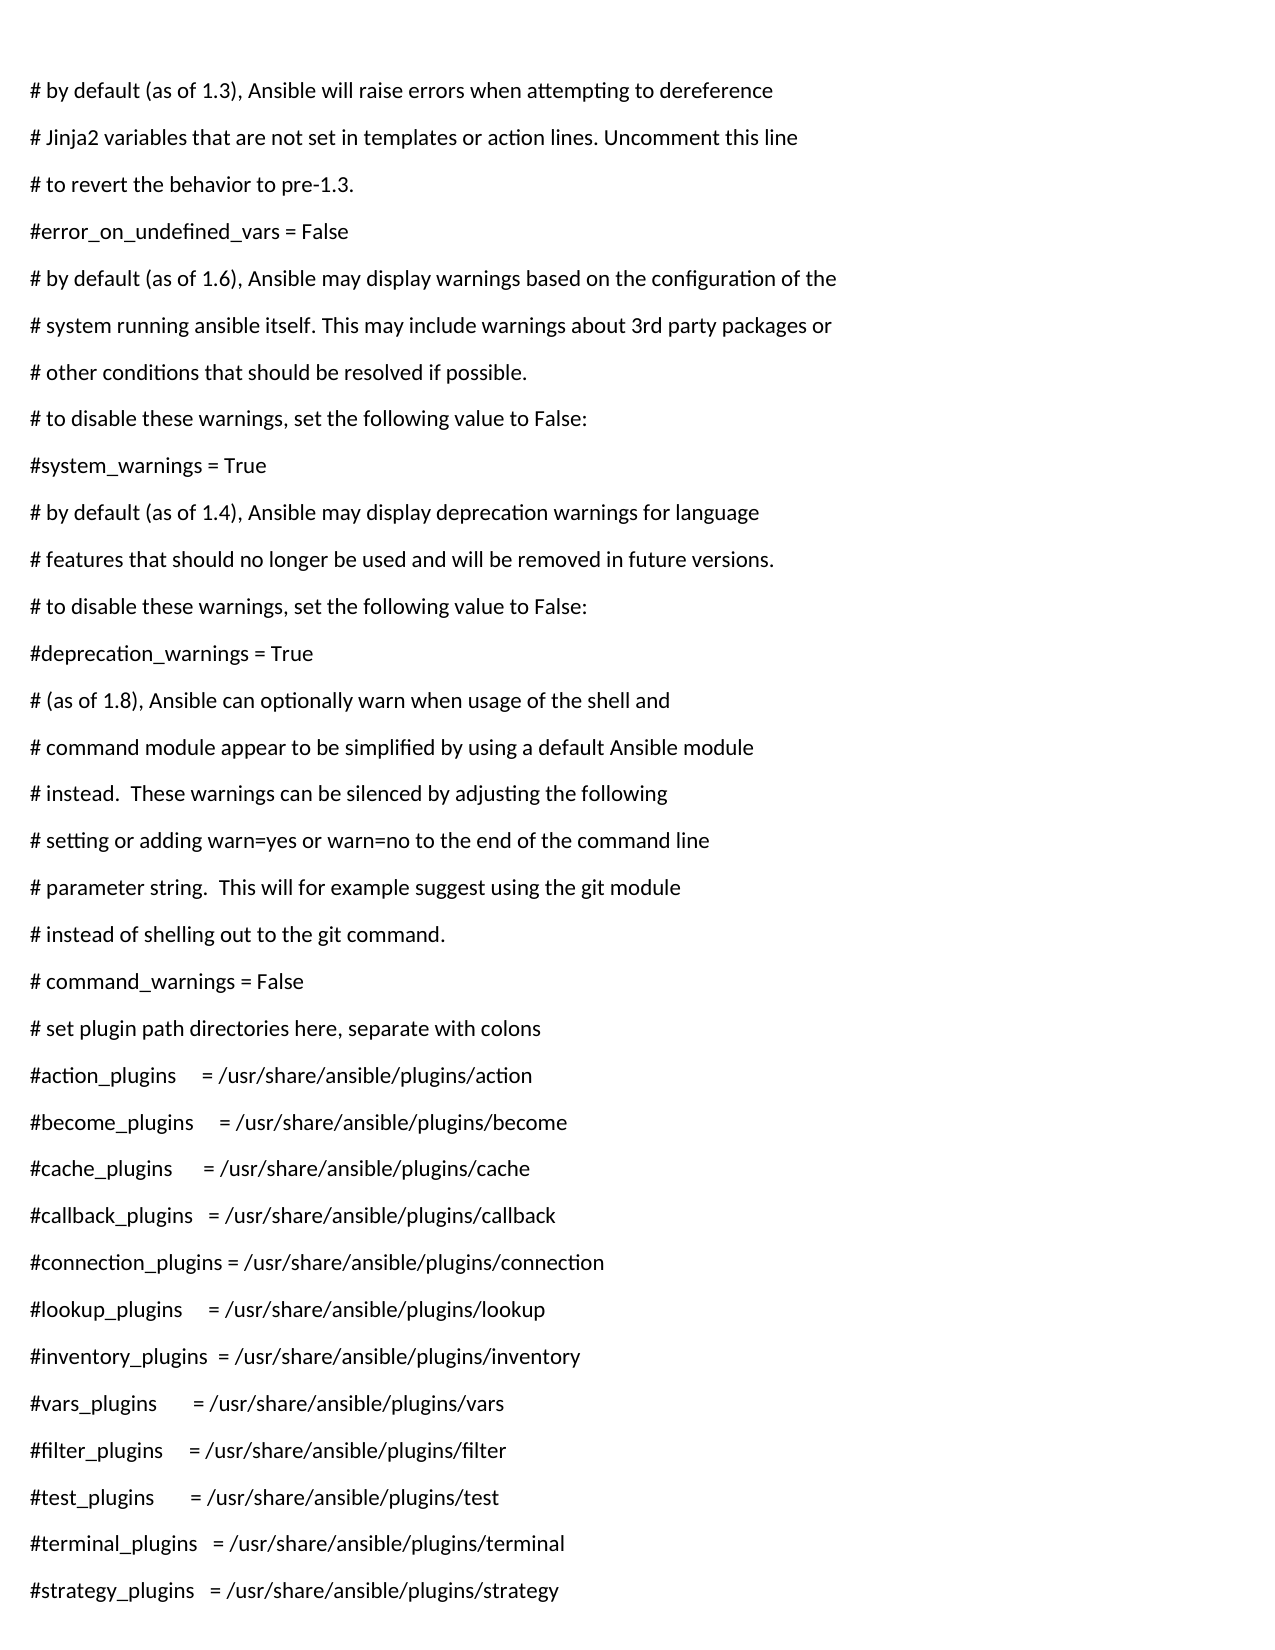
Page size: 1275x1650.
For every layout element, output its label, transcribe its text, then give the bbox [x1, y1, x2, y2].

text # command module appear to be simplified by using a default Ansible module [29, 733, 1245, 761]
text #filter_plugins = /usr/share/ansible/plugins/filter [29, 1436, 1245, 1464]
text # by default (as of 1.6), Ansible may display warnings based on the configuration of the [29, 264, 1245, 292]
text # parameter string. This will for example suggest using the git module [29, 873, 1245, 901]
text # instead. These warnings can be silenced by adjusting the following [29, 779, 1245, 808]
text #callback_plugins = /usr/share/ansible/plugins/callback [29, 1201, 1245, 1229]
text #cache_plugins = /usr/share/ansible/plugins/cache [29, 1154, 1245, 1183]
text # by default (as of 1.4), Ansible may display deprecation warnings for language [29, 498, 1245, 526]
text # set plugin path directories here, separate with colons [29, 1014, 1245, 1042]
text #vars_plugins = /usr/share/ansible/plugins/vars [29, 1389, 1245, 1417]
text #system_warnings = True [29, 451, 1245, 479]
text # command_warnings = False [29, 967, 1245, 995]
text #strategy_plugins = /usr/share/ansible/plugins/strategy [29, 1576, 1245, 1604]
text # features that should no longer be used and will be removed in future versions. [29, 545, 1245, 573]
text # (as of 1.8), Ansible can optionally warn when usage of the shell and [29, 686, 1245, 714]
text # other conditions that should be resolved if possible. [29, 358, 1245, 386]
text # to disable these warnings, set the following value to False: [29, 592, 1245, 620]
text #connection_plugins = /usr/share/ansible/plugins/connection [29, 1248, 1245, 1276]
text #lookup_plugins = /usr/share/ansible/plugins/lookup [29, 1295, 1245, 1323]
text #action_plugins = /usr/share/ansible/plugins/action [29, 1061, 1245, 1089]
text # to revert the behavior to pre-1.3. [29, 170, 1245, 198]
text # Jinja2 variables that are not set in templates or action lines. Uncomment this line [29, 123, 1245, 151]
text #inventory_plugins = /usr/share/ansible/plugins/inventory [29, 1342, 1245, 1370]
text # setting or adding warn=yes or warn=no to the end of the command line [29, 826, 1245, 854]
text #deprecation_warnings = True [29, 639, 1245, 667]
text #error_on_undefined_vars = False [29, 217, 1245, 245]
text # by default (as of 1.3), Ansible will raise errors when attempting to dereference [29, 76, 1245, 104]
text #terminal_plugins = /usr/share/ansible/plugins/terminal [29, 1529, 1245, 1558]
text # to disable these warnings, set the following value to False: [29, 404, 1245, 433]
text #test_plugins = /usr/share/ansible/plugins/test [29, 1483, 1245, 1511]
text # instead of shelling out to the git command. [29, 920, 1245, 948]
text # system running ansible itself. This may include warnings about 3rd party packages or [29, 311, 1245, 339]
text #become_plugins = /usr/share/ansible/plugins/become [29, 1108, 1245, 1136]
